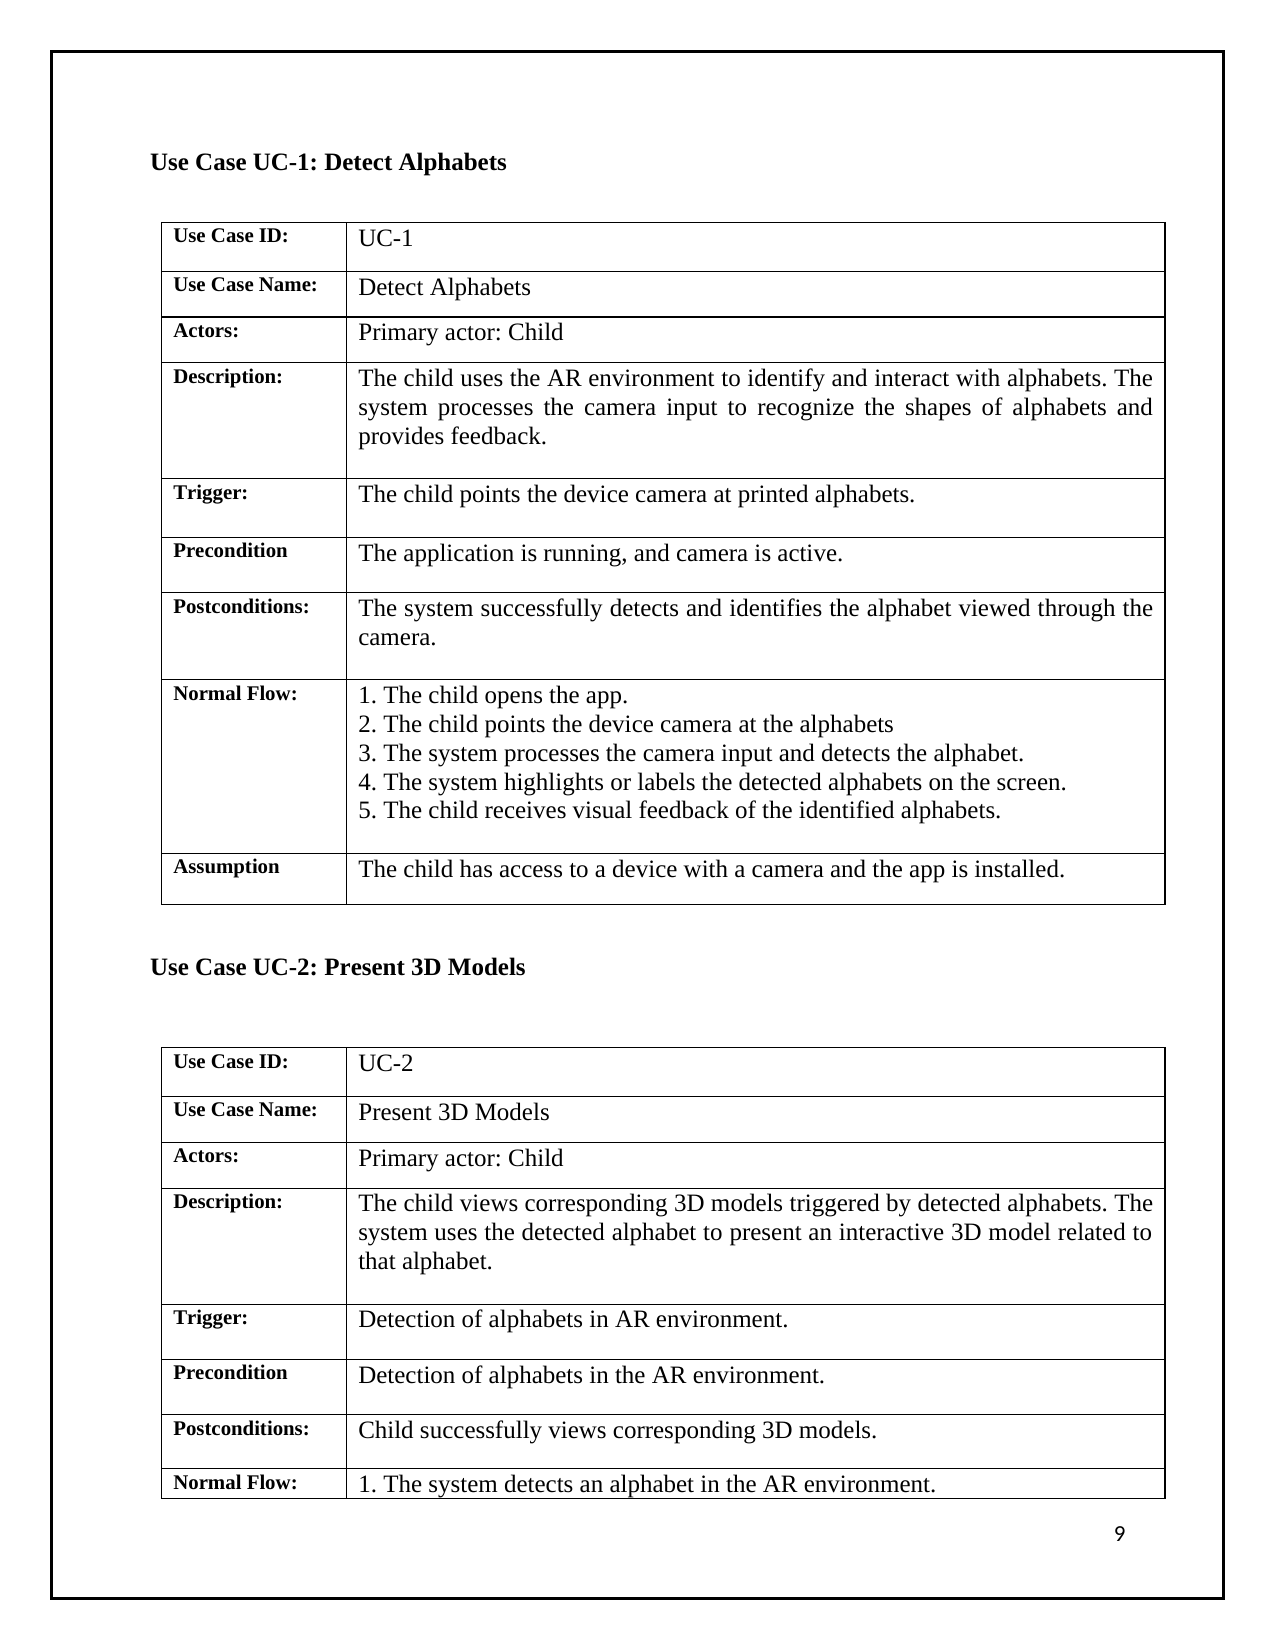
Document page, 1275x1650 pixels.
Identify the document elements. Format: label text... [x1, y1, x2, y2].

table_cell Assumption [162, 854, 346, 904]
table_header UC-1 [347, 223, 1164, 271]
table_cell Normal Flow: [162, 1469, 346, 1498]
table_cell 1. The child opens the app. 2. The child points the device camera at the alphabets 3. The system processes the camera input and detects the alphabet. 4. The system highlights or labels the detected alphabets on the screen. 5. The child receives visual feedback of the identified alphabets. [347, 680, 1164, 853]
table_cell Use Case Name: [162, 272, 346, 316]
table_cell Detect Alphabets [347, 272, 1164, 316]
table_cell Normal Flow: [162, 680, 346, 853]
table_cell Primary actor: Child [347, 1143, 1164, 1187]
table_cell The system successfully detects and identifies the alphabet viewed through the camera. [347, 593, 1164, 679]
table_cell Trigger: [162, 1305, 346, 1359]
table_cell Precondition [162, 1360, 346, 1414]
table_header UC-2 [347, 1048, 1164, 1096]
table_cell Present 3D Models [347, 1097, 1164, 1142]
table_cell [347, 1469, 1164, 1498]
table_cell The child views corresponding 3D models triggered by detected alphabets. The system uses the detected alphabet to present an interactive 3D model related to that alphabet. [347, 1189, 1164, 1303]
table_cell Trigger: [162, 479, 346, 537]
table_header Use Case ID: [162, 1048, 346, 1096]
table_header Use Case ID: [162, 223, 346, 271]
table_cell Description: [162, 363, 346, 478]
table_cell The child uses the AR environment to identify and interact with alphabets. The system processes the camera input to recognize the shapes of alphabets and provides feedback. [347, 363, 1164, 478]
table_cell Actors: [162, 318, 346, 362]
table_cell Primary actor: Child [347, 318, 1164, 362]
table_cell The application is running, and camera is active. [347, 538, 1164, 592]
table_cell Description: [162, 1189, 346, 1303]
table_cell The child has access to a device with a camera and the app is installed. [347, 854, 1164, 904]
text Use Case UC-1: Detect Alphabets [150, 150, 1125, 175]
table_cell The child points the device camera at printed alphabets. [347, 479, 1164, 537]
table_cell Use Case Name: [162, 1097, 346, 1142]
table_cell Postconditions: [162, 593, 346, 679]
text Use Case UC-2: Present 3D Models [150, 952, 1125, 981]
table_cell Child successfully views corresponding 3D models. [347, 1415, 1164, 1468]
table_cell Detection of alphabets in the AR environment. [347, 1360, 1164, 1414]
table_cell Actors: [162, 1143, 346, 1187]
table_cell Postconditions: [162, 1415, 346, 1468]
table_cell Precondition [162, 538, 346, 592]
table_cell Detection of alphabets in AR environment. [347, 1305, 1164, 1359]
